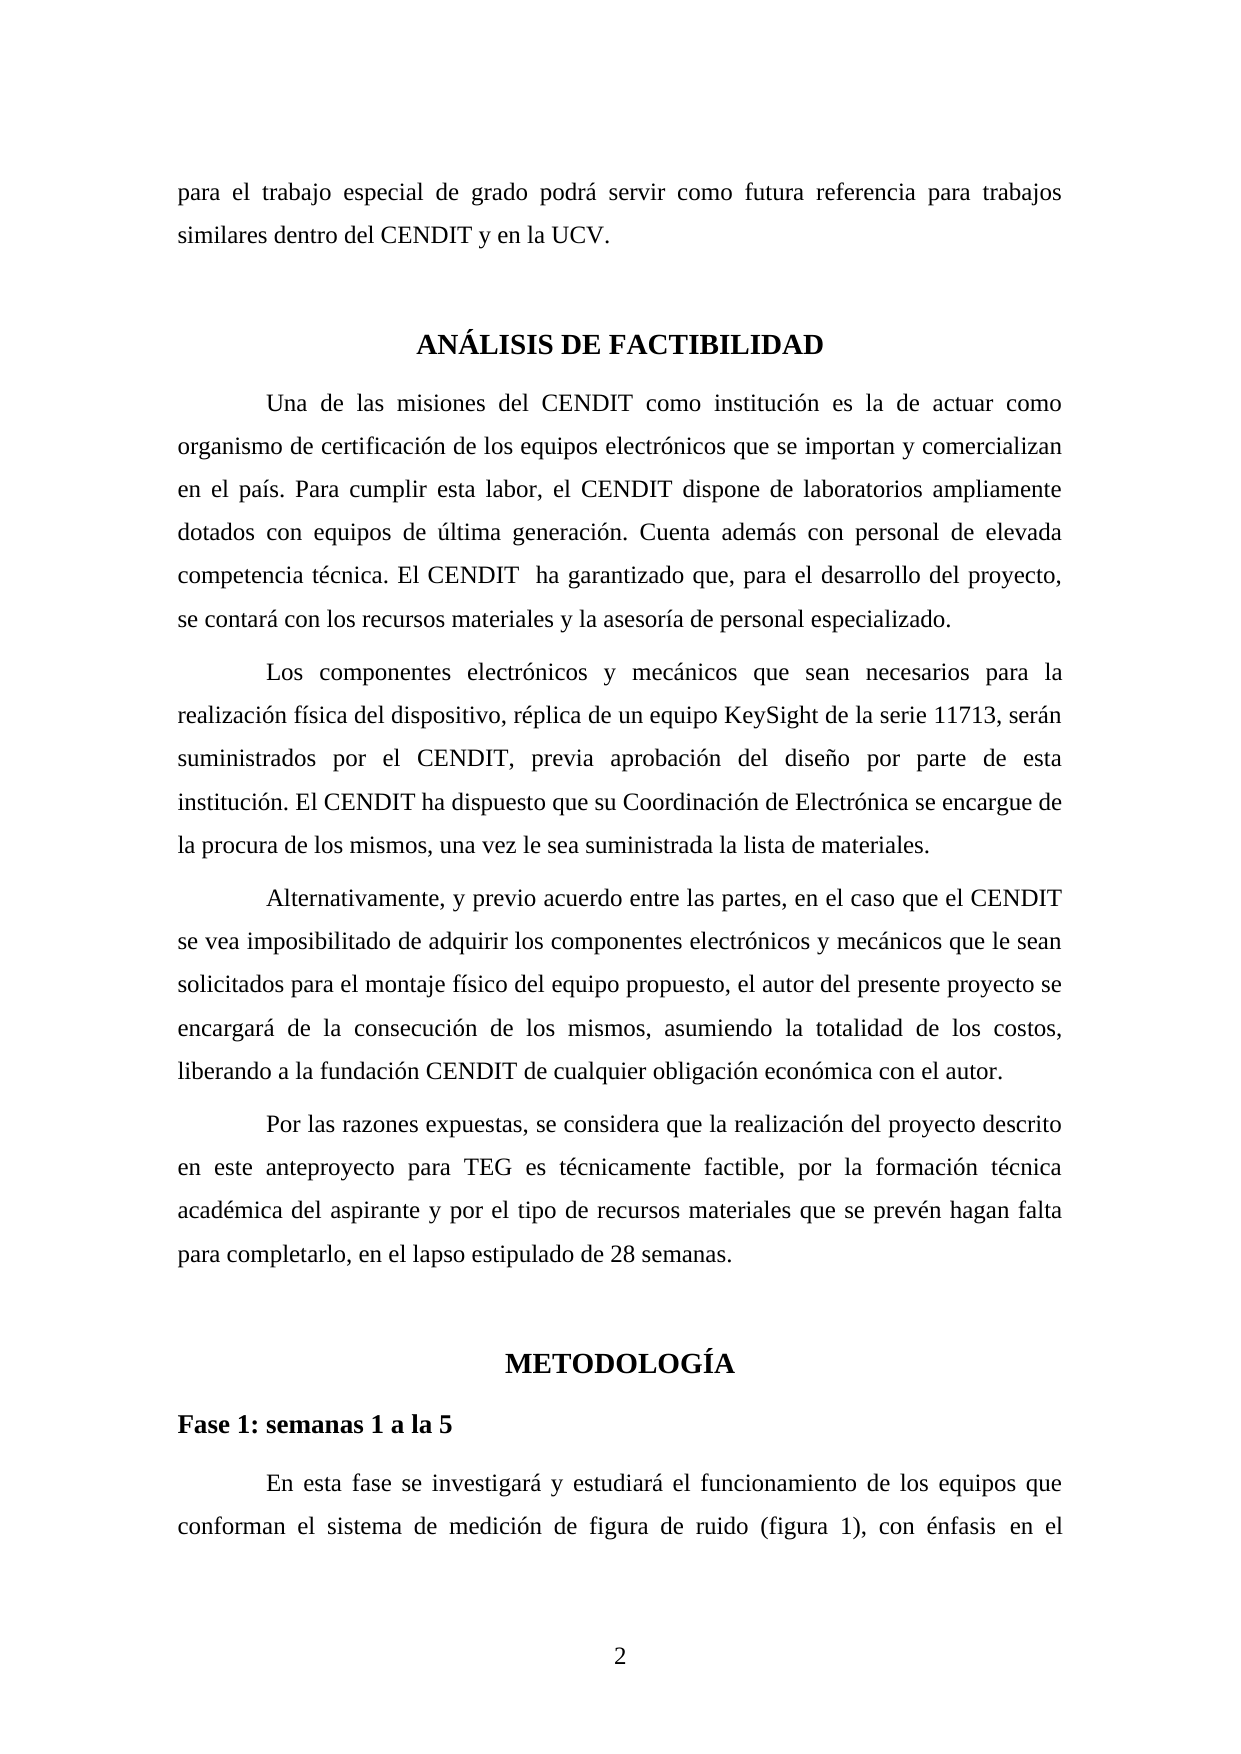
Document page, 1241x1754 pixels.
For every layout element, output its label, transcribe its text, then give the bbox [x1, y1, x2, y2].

text METODOLOGÍA [177, 1346, 1063, 1379]
text Una de las misiones del CENDIT como institución es la de actuar como organismo de certificación de los equipos electrónicos que se importan y comercializan en el país. Para cumplir esta labor, el CENDIT dispone de laboratorios ampliamente dotados con equipos de última generación.Cuenta además con personal de elevada competencia técnica. El CENDIT ha garantizado que, para el desarrollo del proyecto, se contará con los recursos materiales y la asesoría de personal especializado. [177, 388, 1063, 632]
text Los componentes electrónicos y mecánicos que sean necesarios para la realización física del dispositivo, réplica de un equipo KeySight de la serie 11713, serán suministrados por el CENDIT, previa aprobación del diseño por parte de esta institución. El CENDIT ha dispuesto que su Coordinación de Electrónica se encargue de la procura de los mismos, una vez le sea suministrada la lista de materiales. [177, 657, 1063, 858]
subtitle Fase 1: semanas 1 a la 5 [177, 1409, 1063, 1440]
text Alternativamente, y previo acuerdo entre las partes, en el caso que el CENDIT se vea imposibilitado de adquirir los componentes electrónicos y mecánicos que le sean solicitados para el montaje físicodel equipo propuesto, el autor del presente proyecto se encargará de la consecución de los mismos, asumiendo la totalidad de los costos, liberando a la fundación CENDIT de cualquier obligación económica con el autor. [177, 883, 1063, 1084]
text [177, 1468, 1063, 1540]
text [177, 177, 1063, 249]
text Por las razones expuestas, se considera que la realización del proyecto descrito en este anteproyectopara TEG es técnicamente factible, por la formación técnica académica del aspirante y por el tipo de recursos materiales que se prevén hagan falta para completarlo, en el lapso estipulado de 28 semanas. [177, 1109, 1063, 1267]
subtitle ANÁLISIS DE FACTIBILIDAD [177, 327, 1063, 361]
